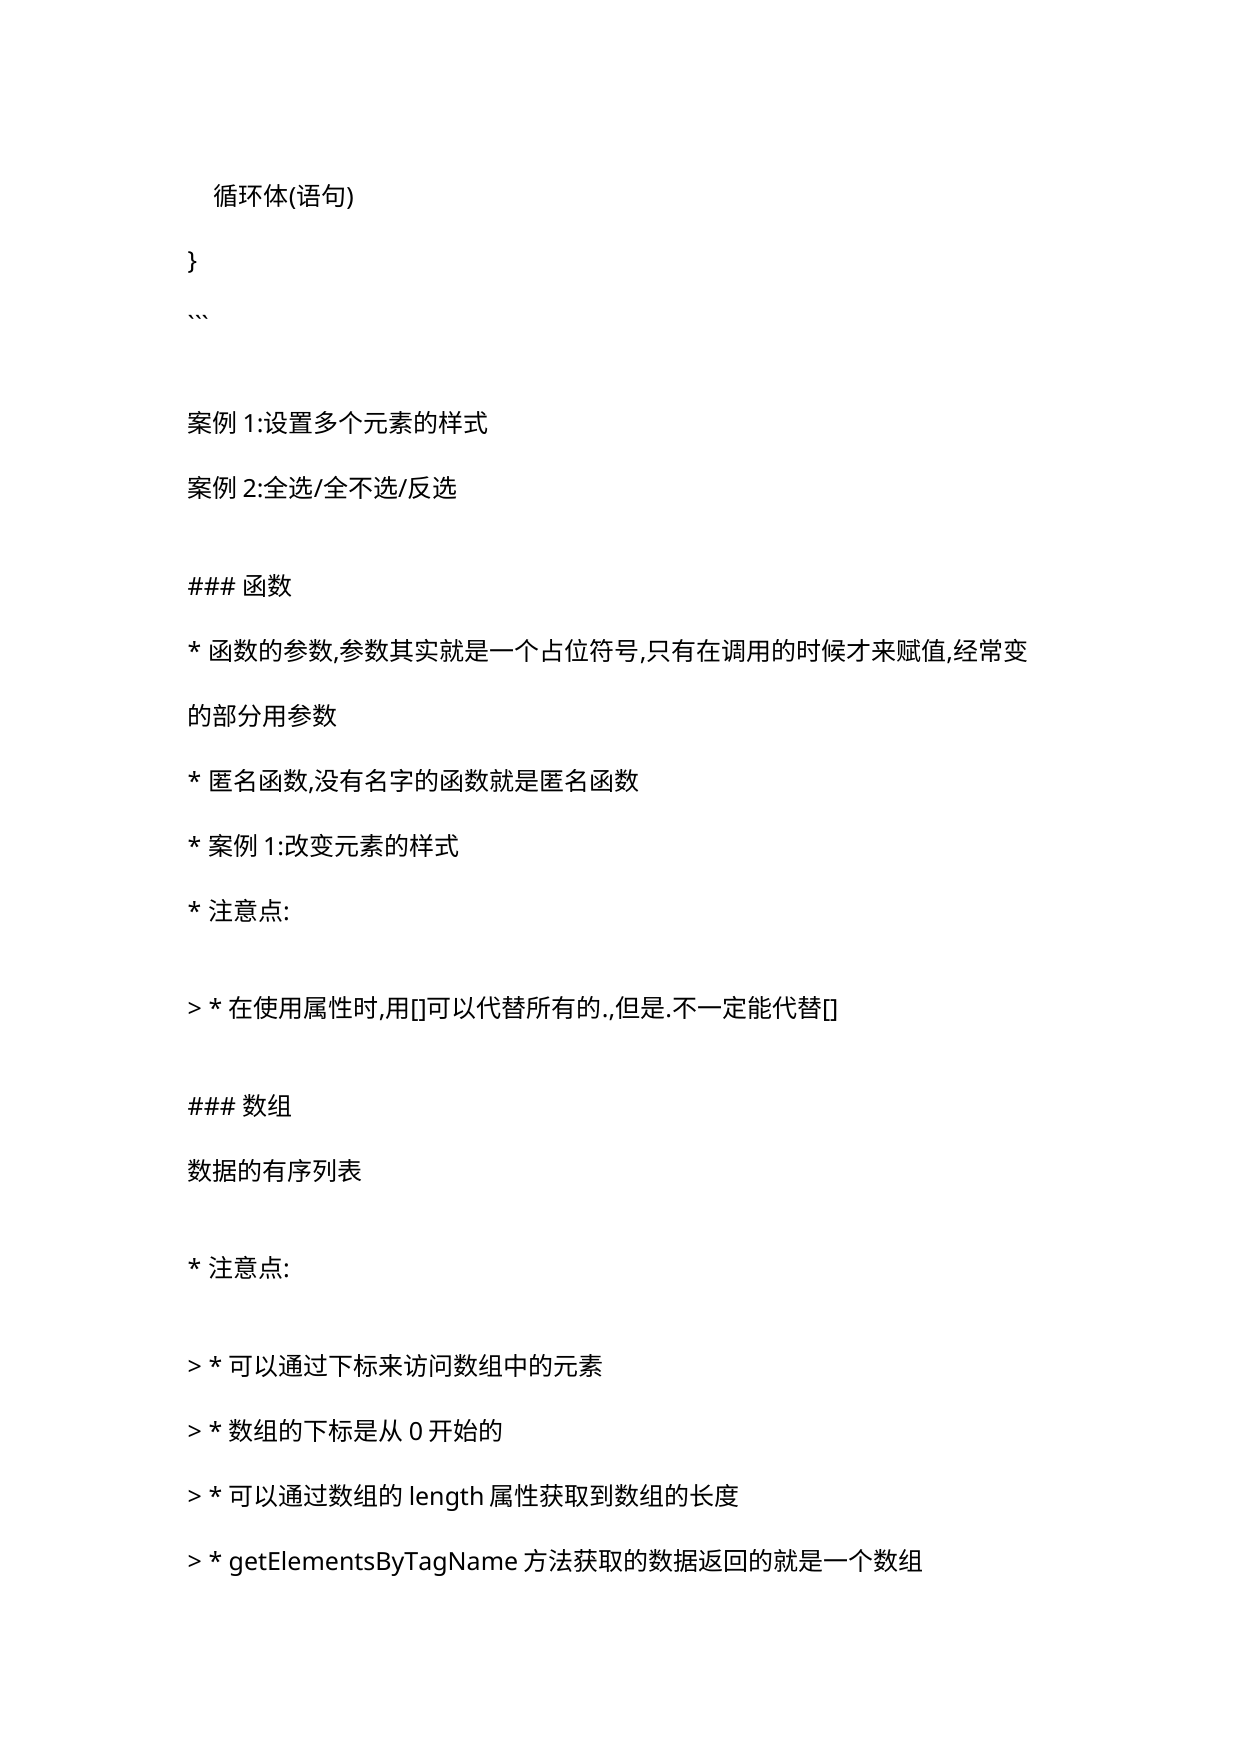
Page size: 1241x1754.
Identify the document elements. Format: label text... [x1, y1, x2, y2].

text 案例1:设置多个元素的样式 [187, 389, 1053, 454]
text * 匿名函数,没有名字的函数就是匿名函数 [187, 747, 1053, 812]
text * 注意点: [187, 877, 1053, 942]
text > * 可以通过下标来访问数组中的元素 [187, 1332, 1053, 1397]
text > * 可以通过数组的length属性获取到数组的长度 [187, 1462, 1053, 1527]
text > * getElementsByTagName方法获取的数据返回的就是一个数组 [187, 1527, 1053, 1592]
text > * 数组的下标是从0开始的 [187, 1397, 1053, 1462]
text 数据的有序列表 [187, 1137, 1053, 1202]
text } [187, 227, 1053, 292]
text 案例2:全选/全不选/反选 [187, 454, 1053, 519]
text * 案例1:改变元素的样式 [187, 812, 1053, 877]
text ### 函数 [187, 552, 1053, 617]
text 循环体(语句) [187, 162, 1053, 227]
text > * 在使用属性时,用[]可以代替所有的.,但是.不一定能代替[] [187, 974, 1053, 1039]
text * 函数的参数,参数其实就是一个占位符号,只有在调用的时候才来赋值,经常变的部分用参数 [187, 617, 1053, 747]
text ### 数组 [187, 1072, 1053, 1137]
text ``` [187, 292, 1053, 357]
text * 注意点: [187, 1234, 1053, 1299]
